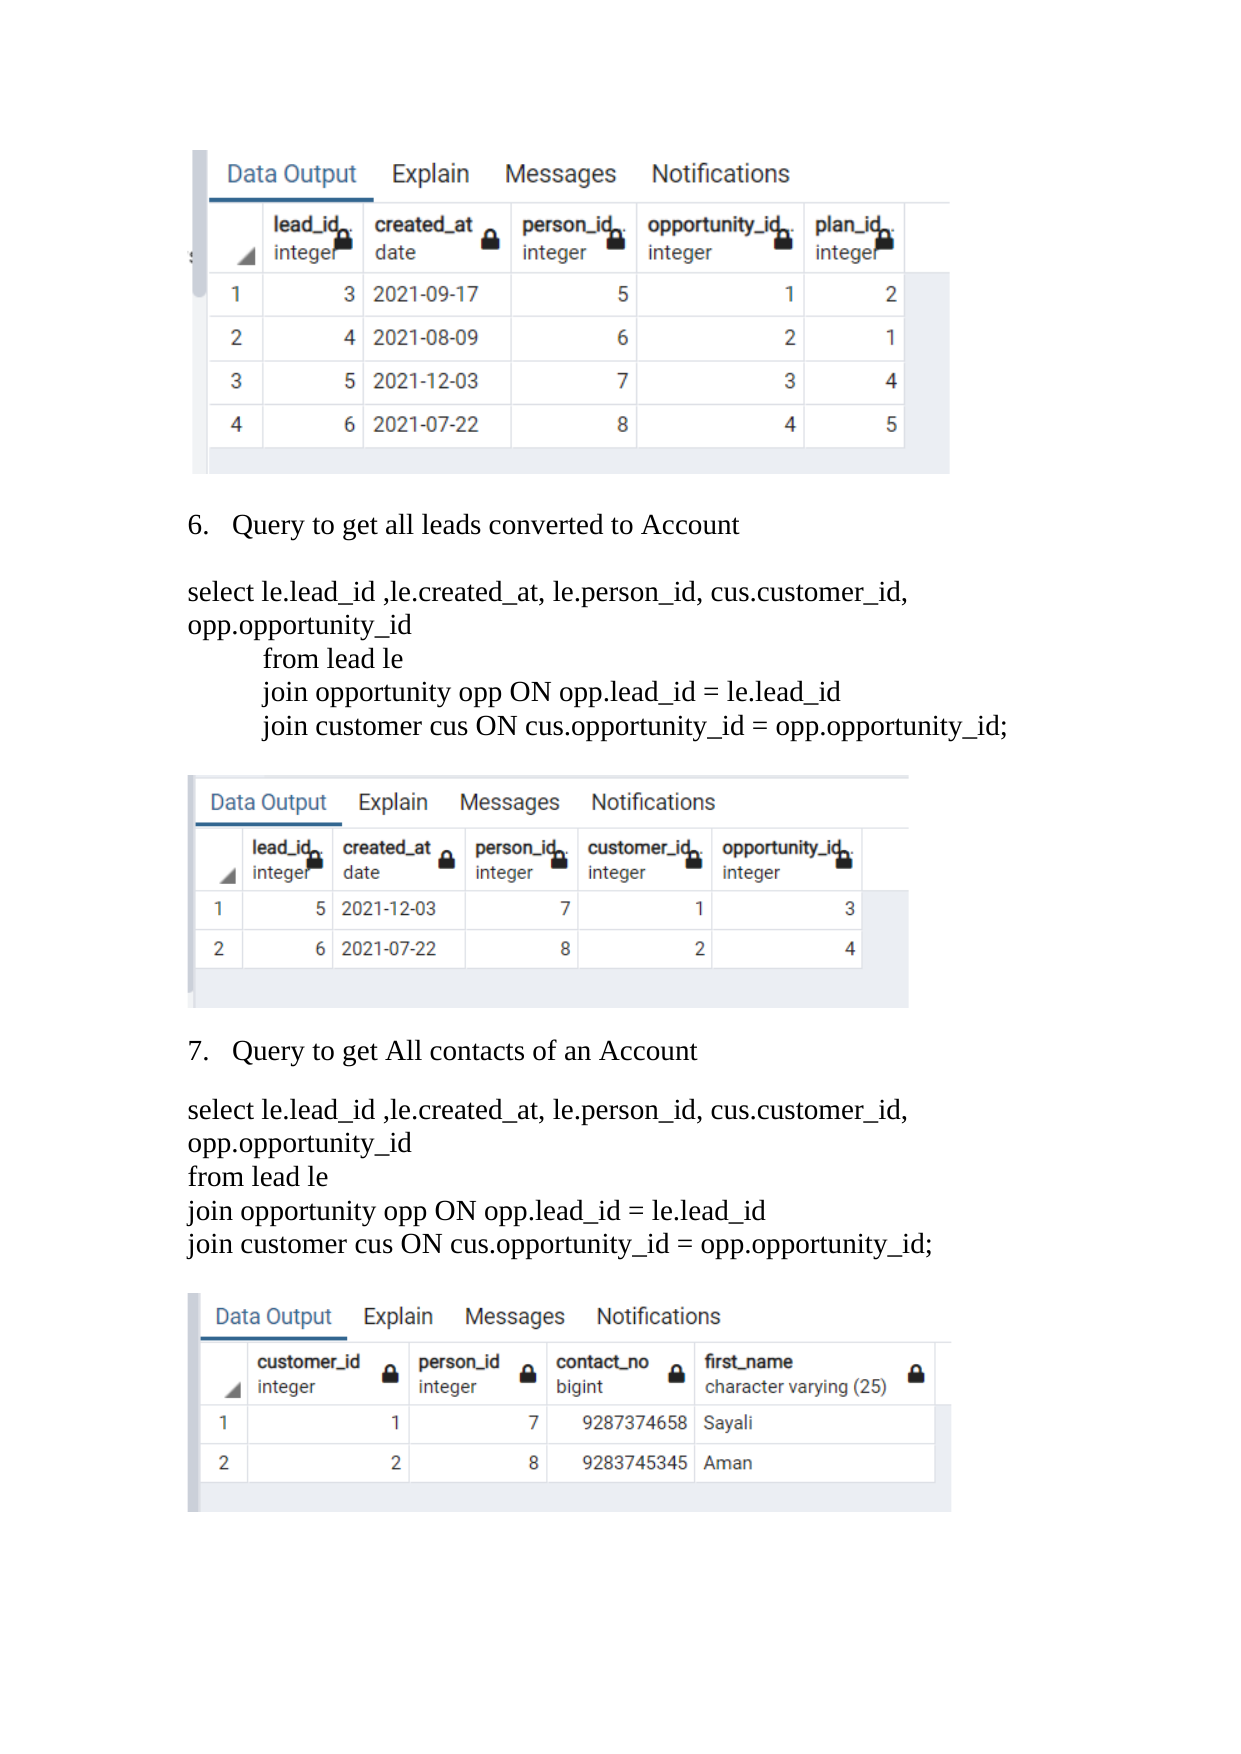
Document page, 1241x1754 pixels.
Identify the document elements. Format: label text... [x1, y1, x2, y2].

list select le.lead_id ,le.created_at, le.person_id, cus.customer_id, opp.opportunity_id [187, 574, 1053, 641]
list join customer cus ON cus.opportunity_id = opp.opportunity_id; [187, 708, 1053, 742]
list join opportunity opp ON opp.lead_id = le.lead_id [187, 1193, 1053, 1226]
list join customer cus ON cus.opportunity_id = opp.opportunity_id; [187, 1226, 1053, 1260]
list select le.lead_id ,le.created_at, le.person_id, cus.customer_id, opp.opportunity_id [187, 1092, 1053, 1159]
list join opportunity opp ON opp.lead_id = le.lead_id [187, 674, 1053, 708]
list from lead le [187, 1159, 1053, 1193]
picture [187, 775, 909, 1008]
picture [187, 150, 950, 474]
picture [187, 1293, 952, 1512]
list from lead le [187, 641, 1053, 674]
list Query to get All contacts of an Account [187, 1033, 1053, 1067]
list Query to get all leads converted to Account [187, 507, 1053, 540]
